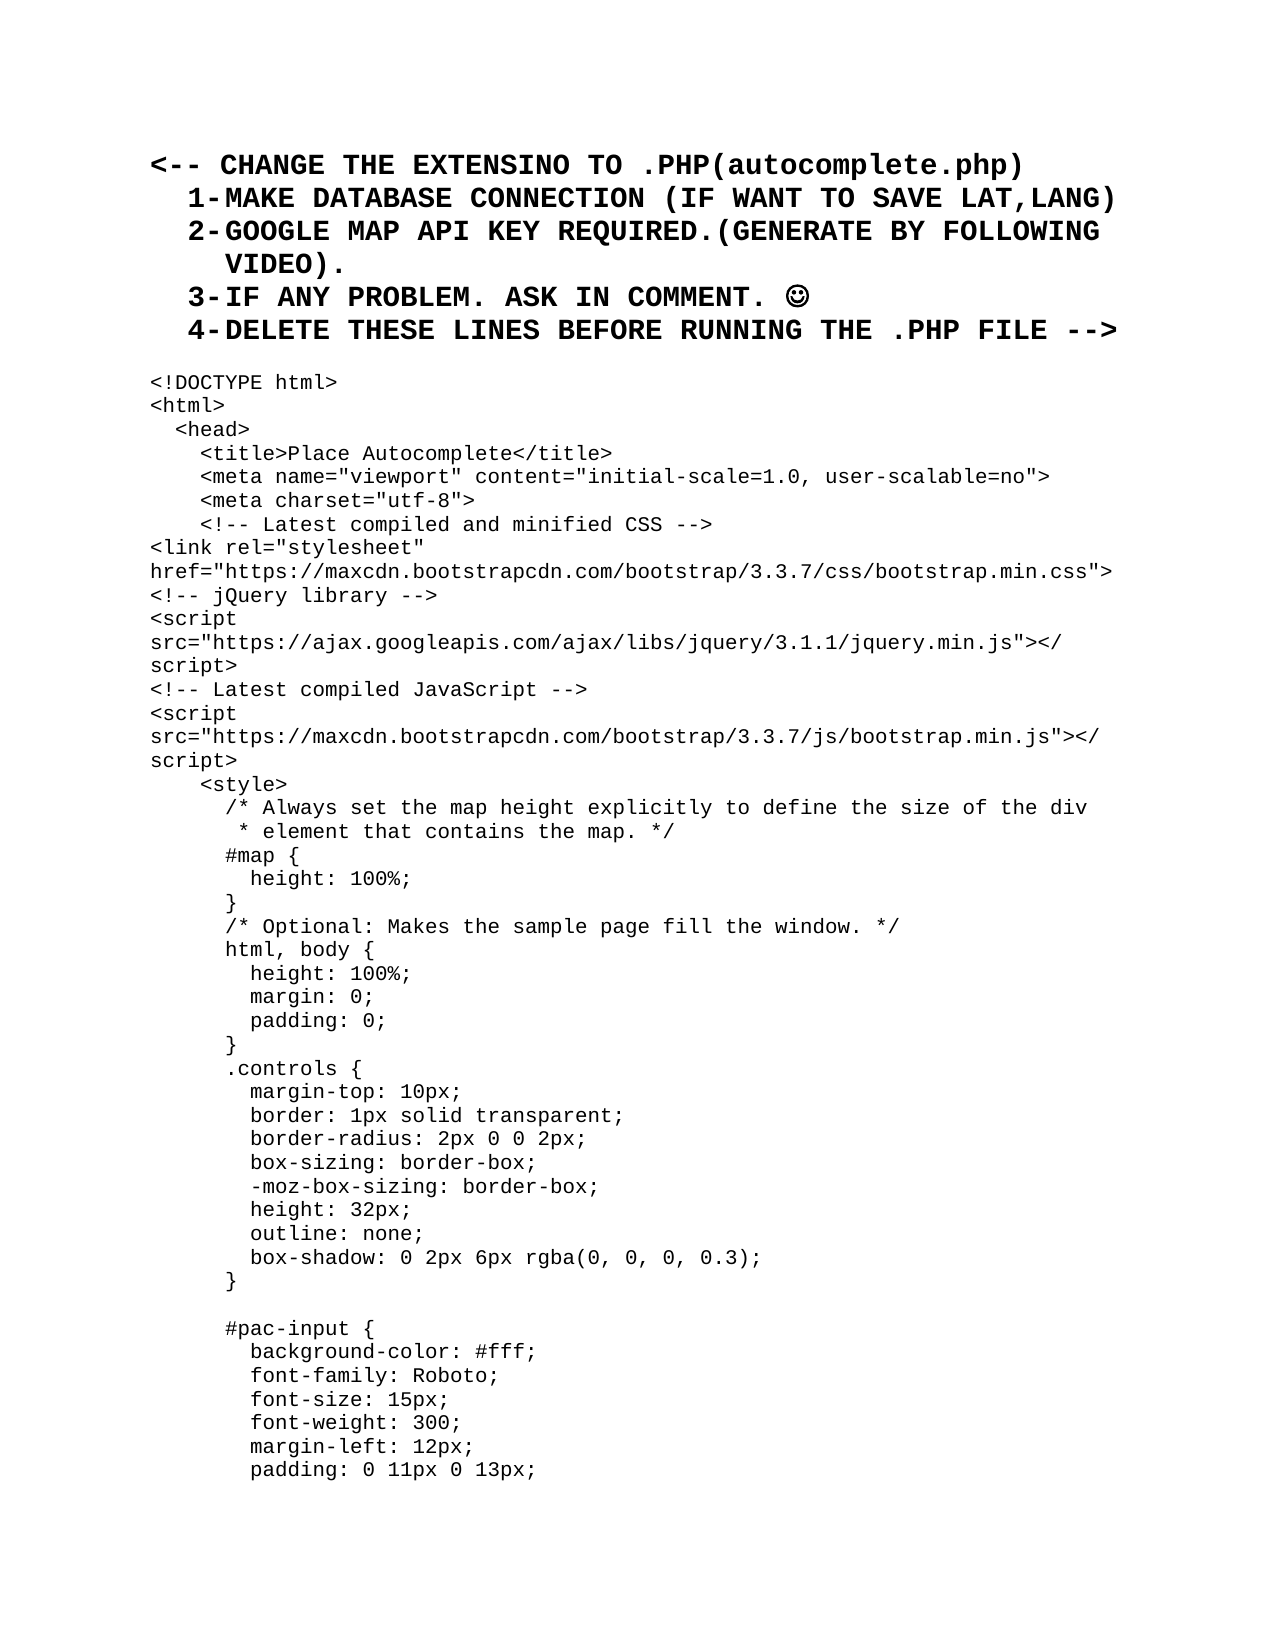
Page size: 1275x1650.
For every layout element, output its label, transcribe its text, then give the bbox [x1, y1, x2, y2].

text <head> [150, 419, 1125, 443]
text outline: none; [150, 1223, 1125, 1247]
text height: 100%; [150, 963, 1125, 987]
list IF ANY PROBLEM. ASK IN COMMENT. [187, 282, 1125, 315]
text /* Always set the map height explicitly to define the size of the div [150, 797, 1125, 821]
text <!-- Latest compiled and minified CSS --> [150, 514, 1125, 537]
text <script src="https://maxcdn.bootstrapcdn.com/bootstrap/3.3.7/js/bootstrap.min.js"></script> [150, 703, 1125, 774]
text -moz-box-sizing: border-box; [150, 1176, 1125, 1199]
text .controls { [150, 1057, 1125, 1081]
text margin-left: 12px; [150, 1436, 1125, 1459]
text height: 100%; [150, 868, 1125, 892]
text font-family: Roboto; [150, 1365, 1125, 1388]
text <-- CHANGE THE EXTENSINO TO .PHP(autocomplete.php) [150, 150, 1125, 183]
text border-radius: 2px 0 0 2px; [150, 1128, 1125, 1152]
text /* Optional: Makes the sample page fill the window. */ [150, 916, 1125, 939]
text box-sizing: border-box; [150, 1152, 1125, 1176]
text font-weight: 300; [150, 1412, 1125, 1436]
text <!-- Latest compiled JavaScript --> [150, 679, 1125, 703]
text margin: 0; [150, 987, 1125, 1010]
text padding: 0; [150, 1010, 1125, 1034]
text height: 32px; [150, 1199, 1125, 1223]
text * element that contains the map. */ [150, 821, 1125, 845]
text #map { [150, 845, 1125, 868]
text <meta charset="utf-8"> [150, 490, 1125, 514]
text background-color: #fff; [150, 1341, 1125, 1365]
text <!-- jQuery library --> [150, 584, 1125, 608]
text font-size: 15px; [150, 1388, 1125, 1412]
text <style> [150, 774, 1125, 797]
text html, body { [150, 939, 1125, 963]
text border: 1px solid transparent; [150, 1105, 1125, 1128]
text } [150, 892, 1125, 916]
text } [150, 1034, 1125, 1057]
text <script src="https://ajax.googleapis.com/ajax/libs/jquery/3.1.1/jquery.min.js"></script> [150, 608, 1125, 679]
text <html> [150, 395, 1125, 419]
list MAKE DATABASE CONNECTION (IF WANT TO SAVE LAT,LANG) [187, 183, 1125, 216]
text #pac-input { [150, 1318, 1125, 1341]
list GOOGLE MAP API KEY REQUIRED.(GENERATE BY FOLLOWING VIDEO). [187, 216, 1125, 282]
text <link rel="stylesheet" href="https://maxcdn.bootstrapcdn.com/bootstrap/3.3.7/css/bootstrap.min.css"> [150, 537, 1125, 584]
text margin-top: 10px; [150, 1081, 1125, 1105]
text <!DOCTYPE html> [150, 372, 1125, 395]
text <meta name="viewport" content="initial-scale=1.0, user-scalable=no"> [150, 466, 1125, 490]
text box-shadow: 0 2px 6px rgba(0, 0, 0, 0.3); [150, 1247, 1125, 1270]
text padding: 0 11px 0 13px; [150, 1459, 1125, 1483]
text <title>Place Autocomplete</title> [150, 443, 1125, 466]
text } [150, 1270, 1125, 1294]
list DELETE THESE LINES BEFORE RUNNING THE .PHP FILE --> [187, 315, 1125, 348]
